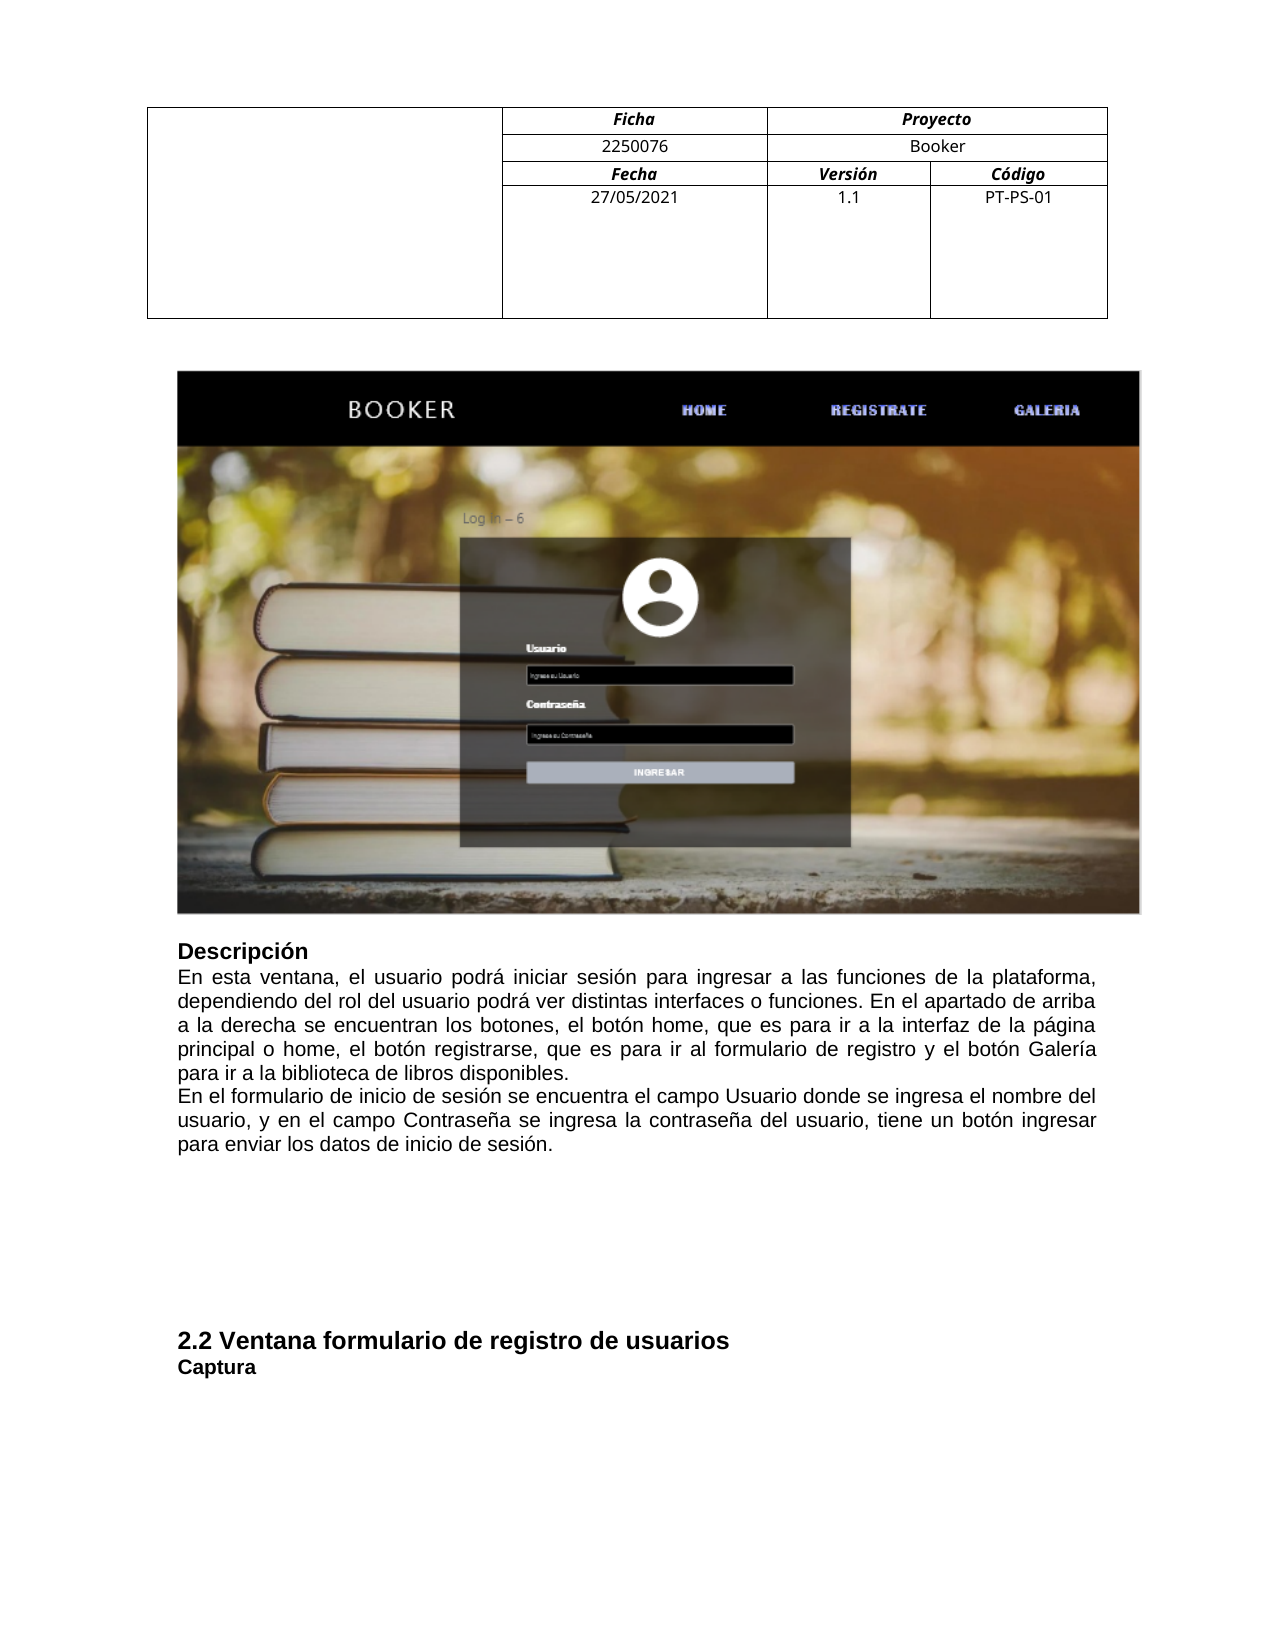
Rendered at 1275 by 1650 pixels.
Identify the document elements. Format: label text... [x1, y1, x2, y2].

text En el formulario de inicio de sesión se encuentra el campo Usuario donde se ingresa el nombre del usuario, y en el campo Contraseña se ingresa la contraseña del usuario, tiene un botón ingresar para enviar los datos de inicio de sesión. [177, 1084, 1098, 1156]
subtitle 2.2 Ventana formulario de registro de usuarios [177, 1326, 1098, 1354]
picture [177, 370, 1142, 915]
text En esta ventana, el usuario podrá iniciar sesión para ingresar a las funciones de la plataforma, dependiendo del rol del usuario podrá ver distintas interfaces o funciones. En el apartado de arriba a la derecha se encuentran los botones, el botón home, que es para ir a la interfaz de la página principal o home, el botón registrarse, que es para ir al formulario de registro y el botón Galería para ir a la biblioteca de libros disponibles. [177, 964, 1098, 1084]
text Descripción [177, 938, 1098, 964]
text Captura [177, 1354, 1098, 1378]
